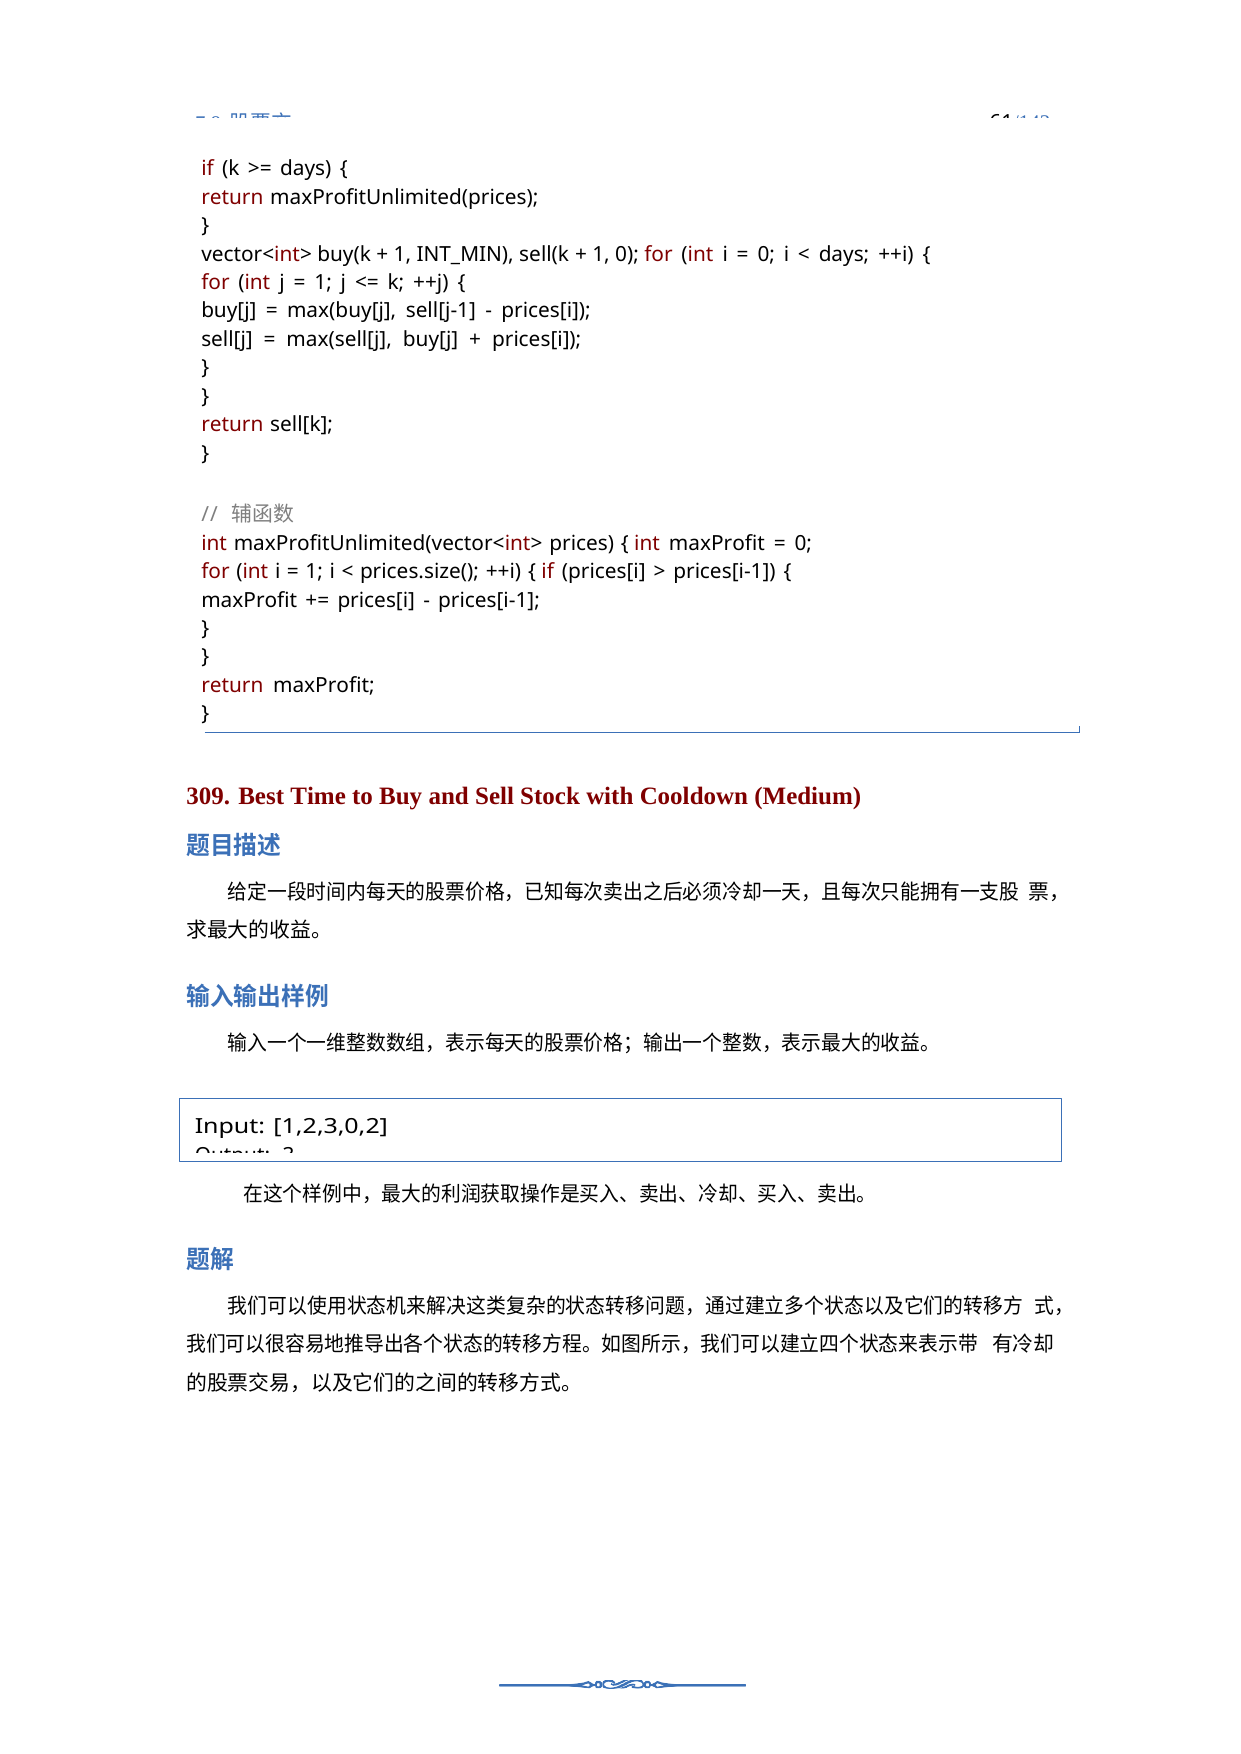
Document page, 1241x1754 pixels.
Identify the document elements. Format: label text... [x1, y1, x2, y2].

subtitle 输入输出样例 [186, 976, 1084, 1012]
text 题目描述 [186, 825, 1084, 861]
text 输入一个一维整数数组，表示每天的股票价格；输出一个整数，表示最大的收益。 [227, 1026, 1084, 1056]
text 在这个样例中，最大的利润获取操作是买入、卖出、冷却、买入、卖出。 [112, 1112, 1007, 1207]
text 我们可以使用状态机来解决这类复杂的状态转移问题，通过建立多个状态以及它们的转移方 式，我们可以很容易地推导出各个状态的转移方程。如图所示，我们可以建立四个状态来表示带 有冷却的股票交易，以及它们的之间的转移方式。 [186, 1290, 1054, 1396]
subtitle 309. Best Time to Buy and Sell Stock with Cooldown (Medium) [186, 781, 1084, 810]
picture [499, 1680, 746, 1689]
subtitle 题解 [186, 1240, 1084, 1276]
text 给定一段时间内每天的股票价格，已知每次卖出之后必须冷却一天，且每次只能拥有一支股 票，求最大的收益。 [186, 875, 1054, 943]
